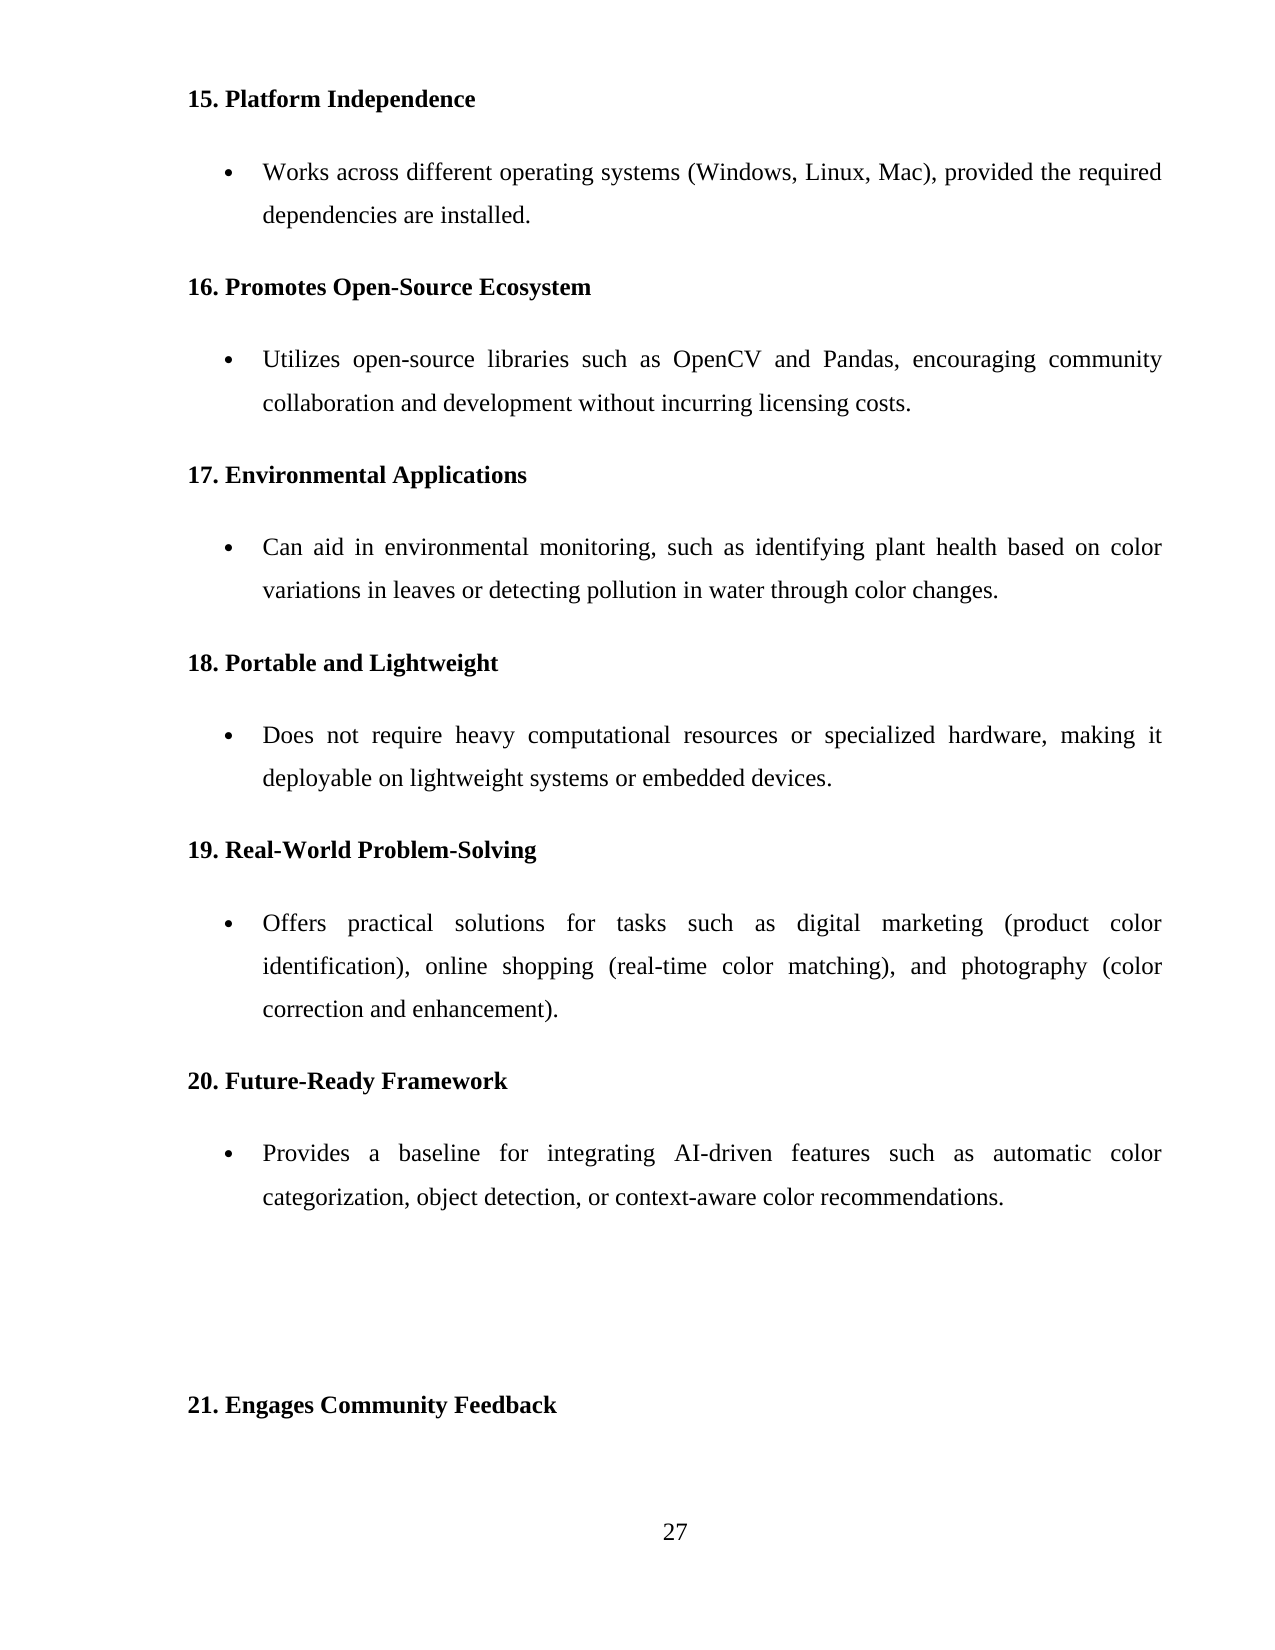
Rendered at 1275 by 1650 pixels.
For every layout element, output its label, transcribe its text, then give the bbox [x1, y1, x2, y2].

list Provides a baseline for integrating AI-driven features such as automatic color categorization, object detection, or context-aware color recommendations. [225, 1138, 1163, 1210]
subtitle 20. Future-Ready Framework [187, 1066, 1163, 1095]
subtitle 17. Environmental Applications [187, 460, 1163, 489]
subtitle 15. Platform Independence [187, 84, 1163, 113]
subtitle 18. Portable and Lightweight [187, 648, 1163, 676]
list Works across different operating systems (Windows, Linux, Mac), provided the required dependencies are installed. [225, 157, 1163, 229]
list Can aid in environmental monitoring, such as identifying plant health based on color variations in leaves or detecting pollution in water through color changes. [225, 532, 1163, 604]
subtitle 16. Promotes Open-Source Ecosystem [187, 272, 1163, 301]
list Does not require heavy computational resources or specialized hardware, making it deployable on lightweight systems or embedded devices. [225, 720, 1163, 792]
list Utilizes open-source libraries such as OpenCV and Pandas, encouraging community collaboration and development without incurring licensing costs. [225, 344, 1163, 416]
list Offers practical solutions for tasks such as digital marketing (product color identification), online shopping (real-time color matching), and photography (color correction and enhancement). [225, 908, 1163, 1023]
subtitle 19. Real-World Problem-Solving [187, 835, 1163, 864]
subtitle 21. Engages Community Feedback [187, 1390, 1163, 1418]
